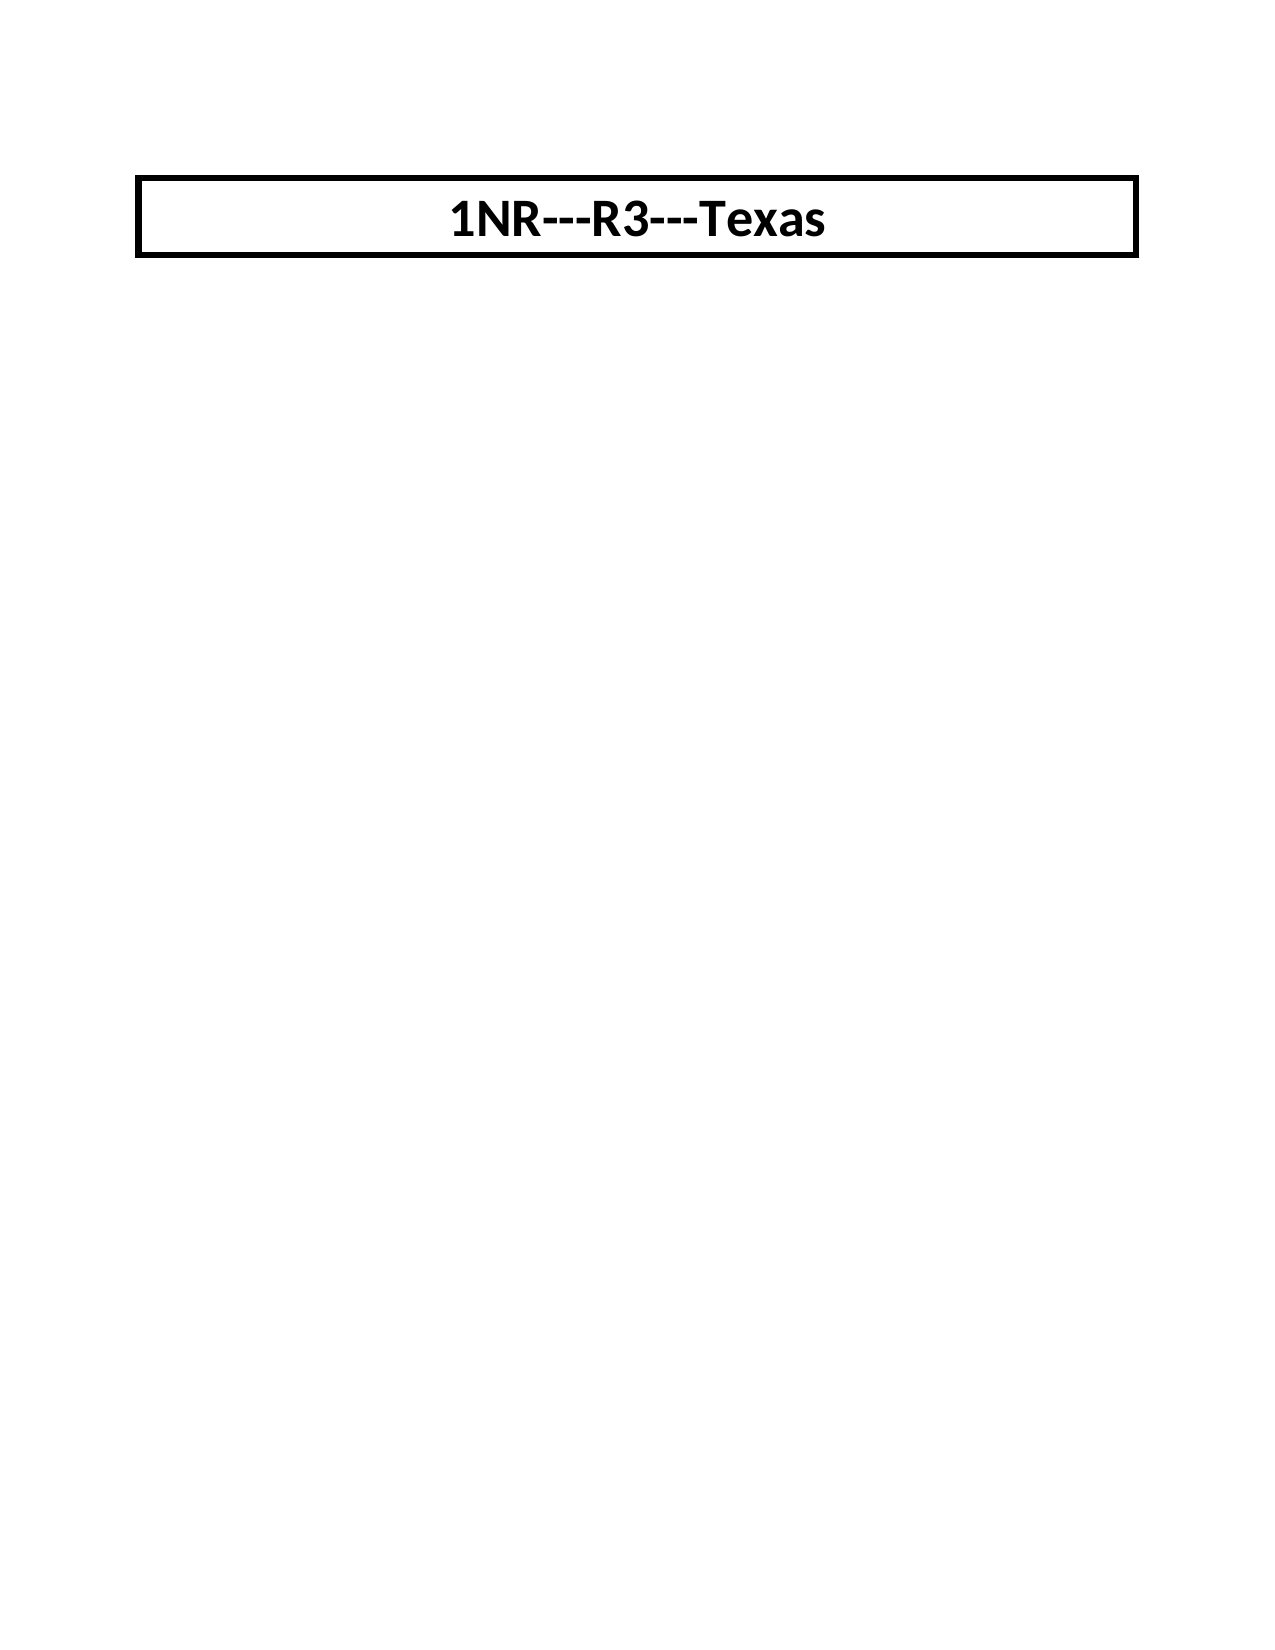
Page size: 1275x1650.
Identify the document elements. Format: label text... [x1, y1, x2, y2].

subtitle 1NR---R3---Texas [142, 181, 1133, 252]
